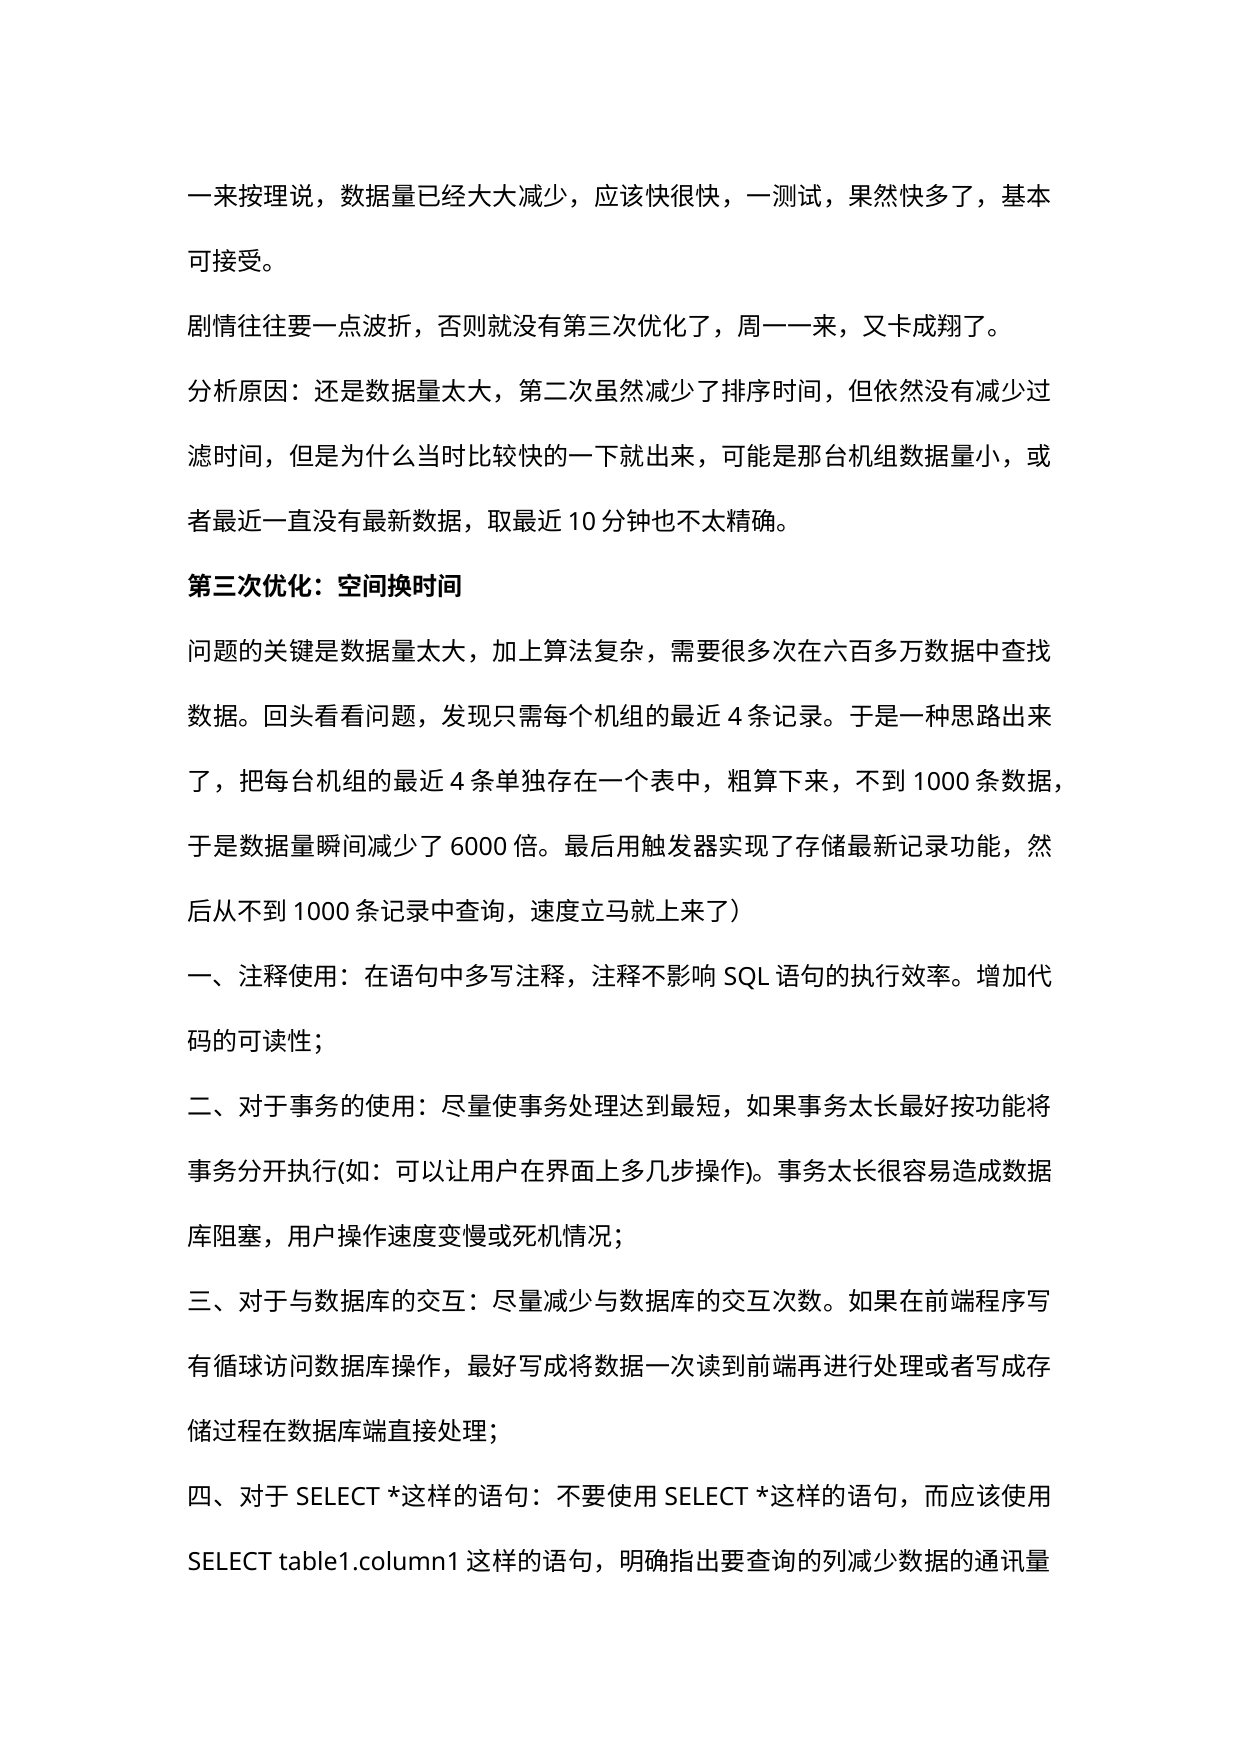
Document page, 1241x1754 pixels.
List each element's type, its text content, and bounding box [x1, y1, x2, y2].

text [187, 1462, 1053, 1592]
text 二、对于事务的使用：尽量使事务处理达到最短，如果事务太长最好按功能将事务分开执行(如：可以让用户在界面上多几步操作)。事务太长很容易造成数据库阻塞，用户操作速度变慢或死机情况； [187, 1072, 1053, 1267]
text 第三次优化：空间换时间 [187, 552, 1053, 617]
text 三、对于与数据库的交互：尽量减少与数据库的交互次数。如果在前端程序写有循球访问数据库操作，最好写成将数据一次读到前端再进行处理或者写成存储过程在数据库端直接处理； [187, 1267, 1053, 1462]
text 剧情往往要一点波折，否则就没有第三次优化了，周一一来，又卡成翔了。 [187, 292, 1053, 357]
text 分析原因：还是数据量太大，第二次虽然减少了排序时间，但依然没有减少过滤时间，但是为什么当时比较快的一下就出来，可能是那台机组数据量小，或者最近一直没有最新数据，取最近10分钟也不太精确。 [187, 357, 1053, 552]
text 一、注释使用：在语句中多写注释，注释不影响SQL语句的执行效率。增加代码的可读性； [187, 942, 1053, 1072]
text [187, 162, 1053, 292]
text 问题的关键是数据量太大，加上算法复杂，需要很多次在六百多万数据中查找数据。回头看看问题，发现只需每个机组的最近4条记录。于是一种思路出来了，把每台机组的最近4条单独存在一个表中，粗算下来，不到1000条数据，于是数据量瞬间减少了6000倍。最后用触发器实现了存储最新记录功能，然后从不到1000条记录中查询，速度立马就上来了） [187, 617, 1053, 942]
